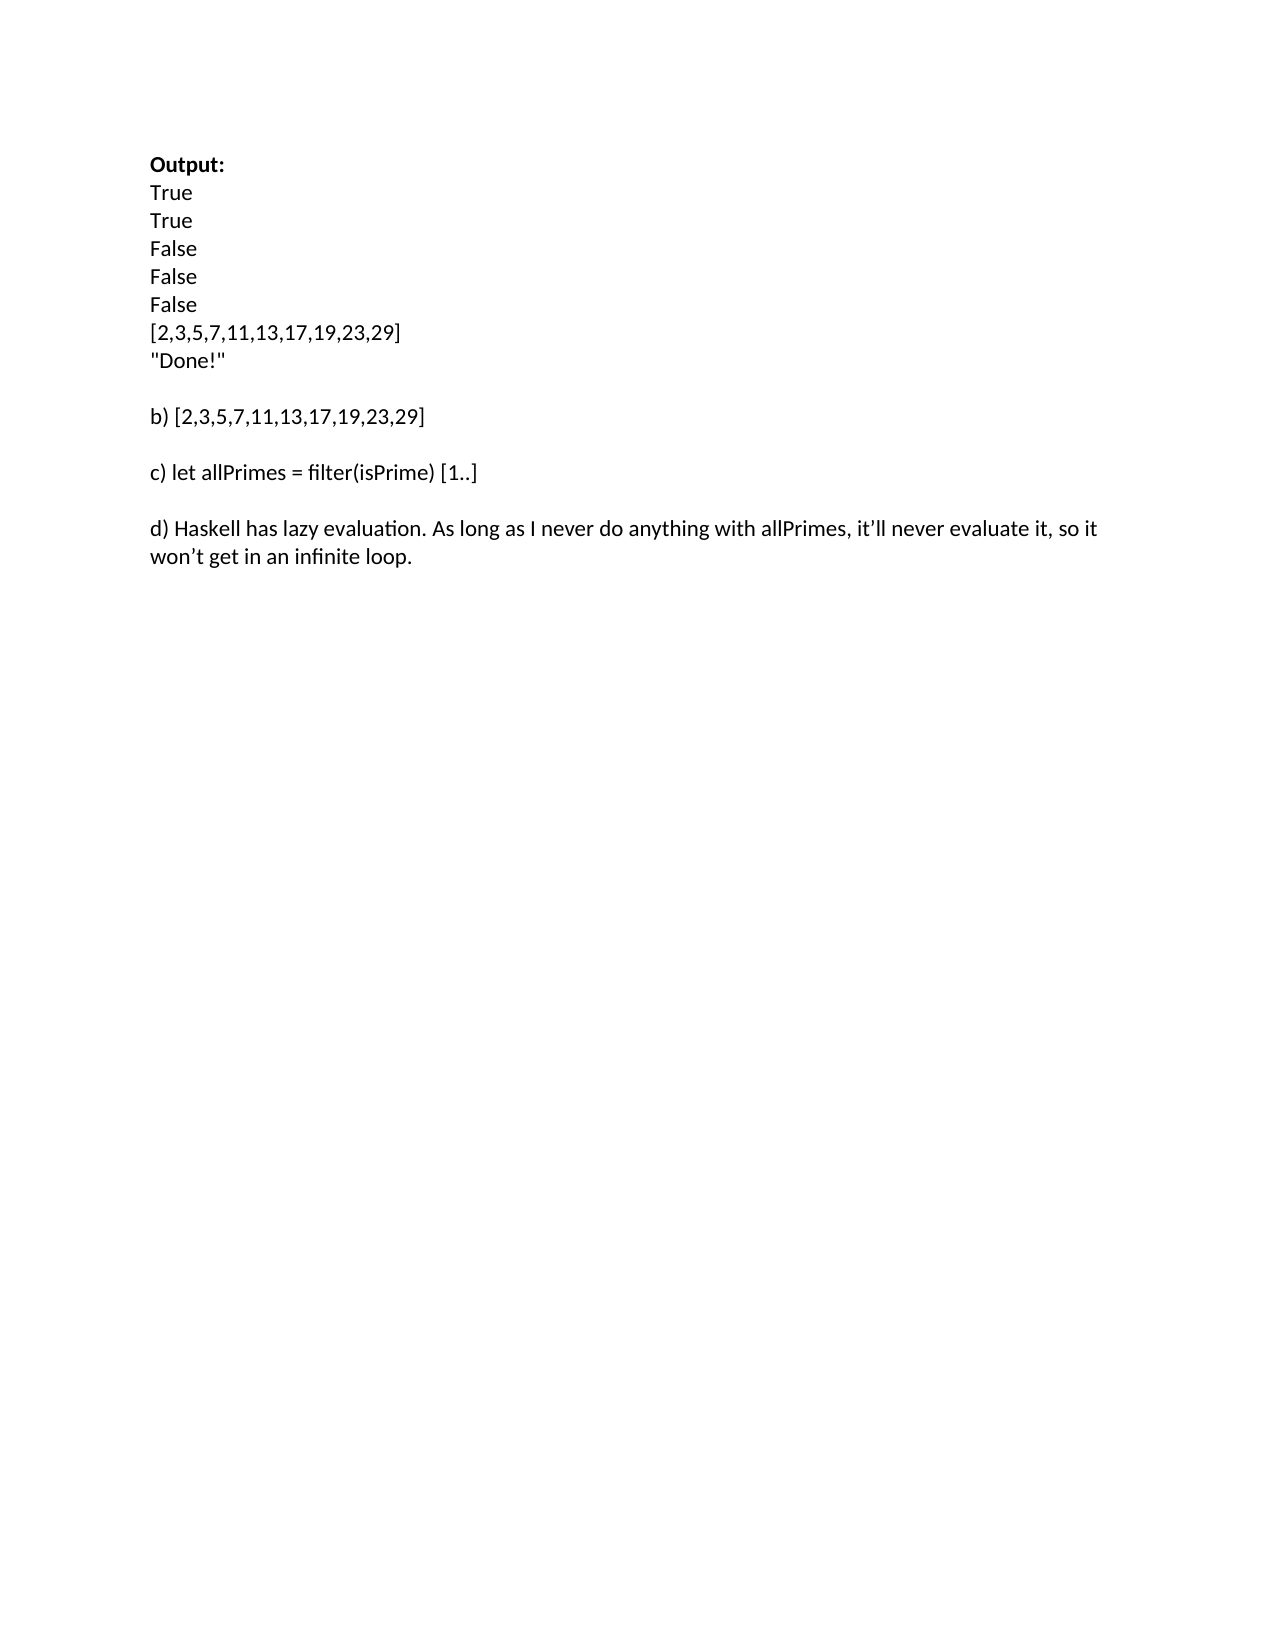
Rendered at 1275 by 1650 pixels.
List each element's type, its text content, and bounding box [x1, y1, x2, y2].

text True [150, 178, 1125, 206]
text True [150, 206, 1125, 234]
text Output: [150, 150, 1125, 178]
text [2,3,5,7,11,13,17,19,23,29] [150, 318, 1125, 346]
text False [150, 290, 1125, 318]
text False [150, 234, 1125, 262]
text c) let allPrimes = filter(isPrime) [1..] [150, 458, 1125, 486]
text False [150, 262, 1125, 290]
text b) [2,3,5,7,11,13,17,19,23,29] [150, 402, 1125, 430]
text d) Haskell has lazy evaluation. As long as I never do anything with allPrimes, it’ll never evaluate it, so it won’t get in an infinite loop. [150, 514, 1125, 570]
text "Done!" [150, 346, 1125, 374]
